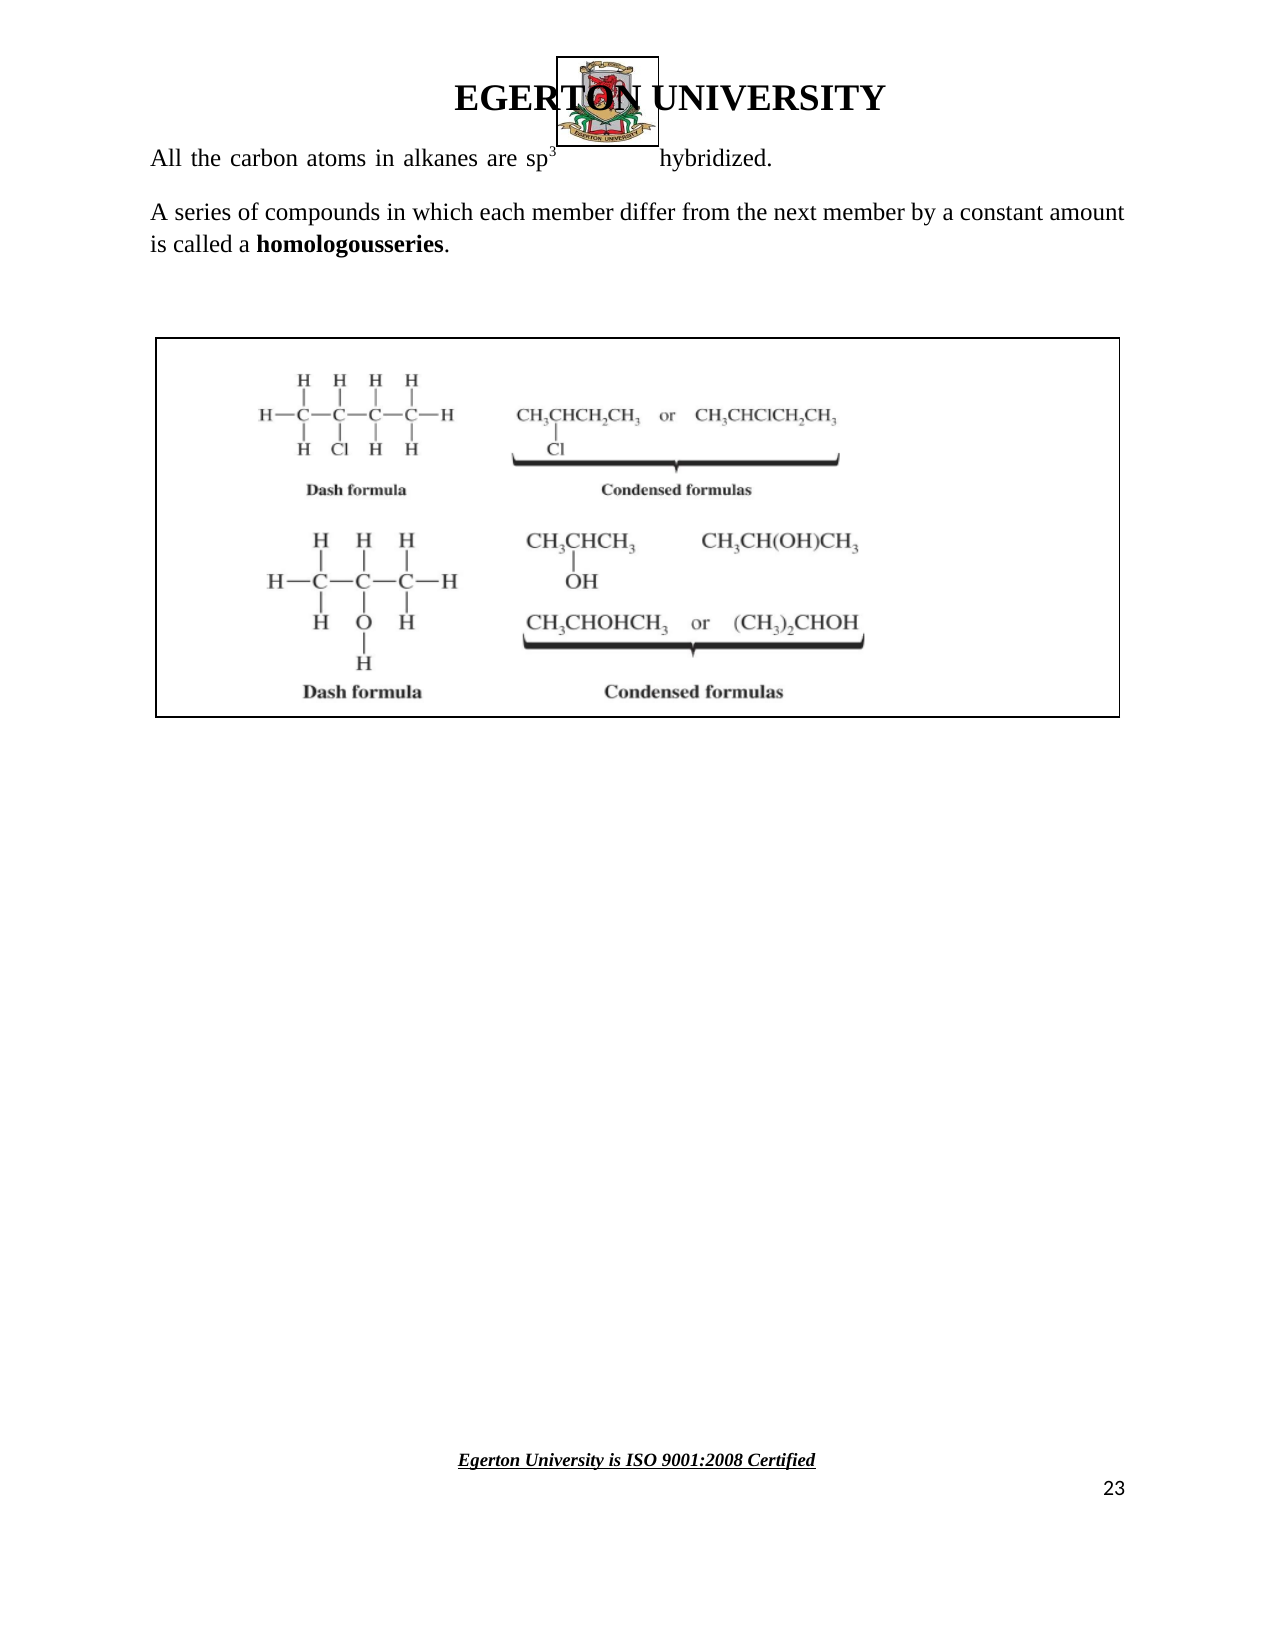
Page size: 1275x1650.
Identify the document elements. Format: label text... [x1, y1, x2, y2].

text All the carbon atoms in alkanes are sp3 hybridized. [150, 143, 1125, 171]
picture [157, 339, 1119, 716]
text A series of compounds in which each member differ from the next member by a constant amount is called a homologousseries. [150, 197, 1125, 258]
picture [558, 58, 658, 143]
